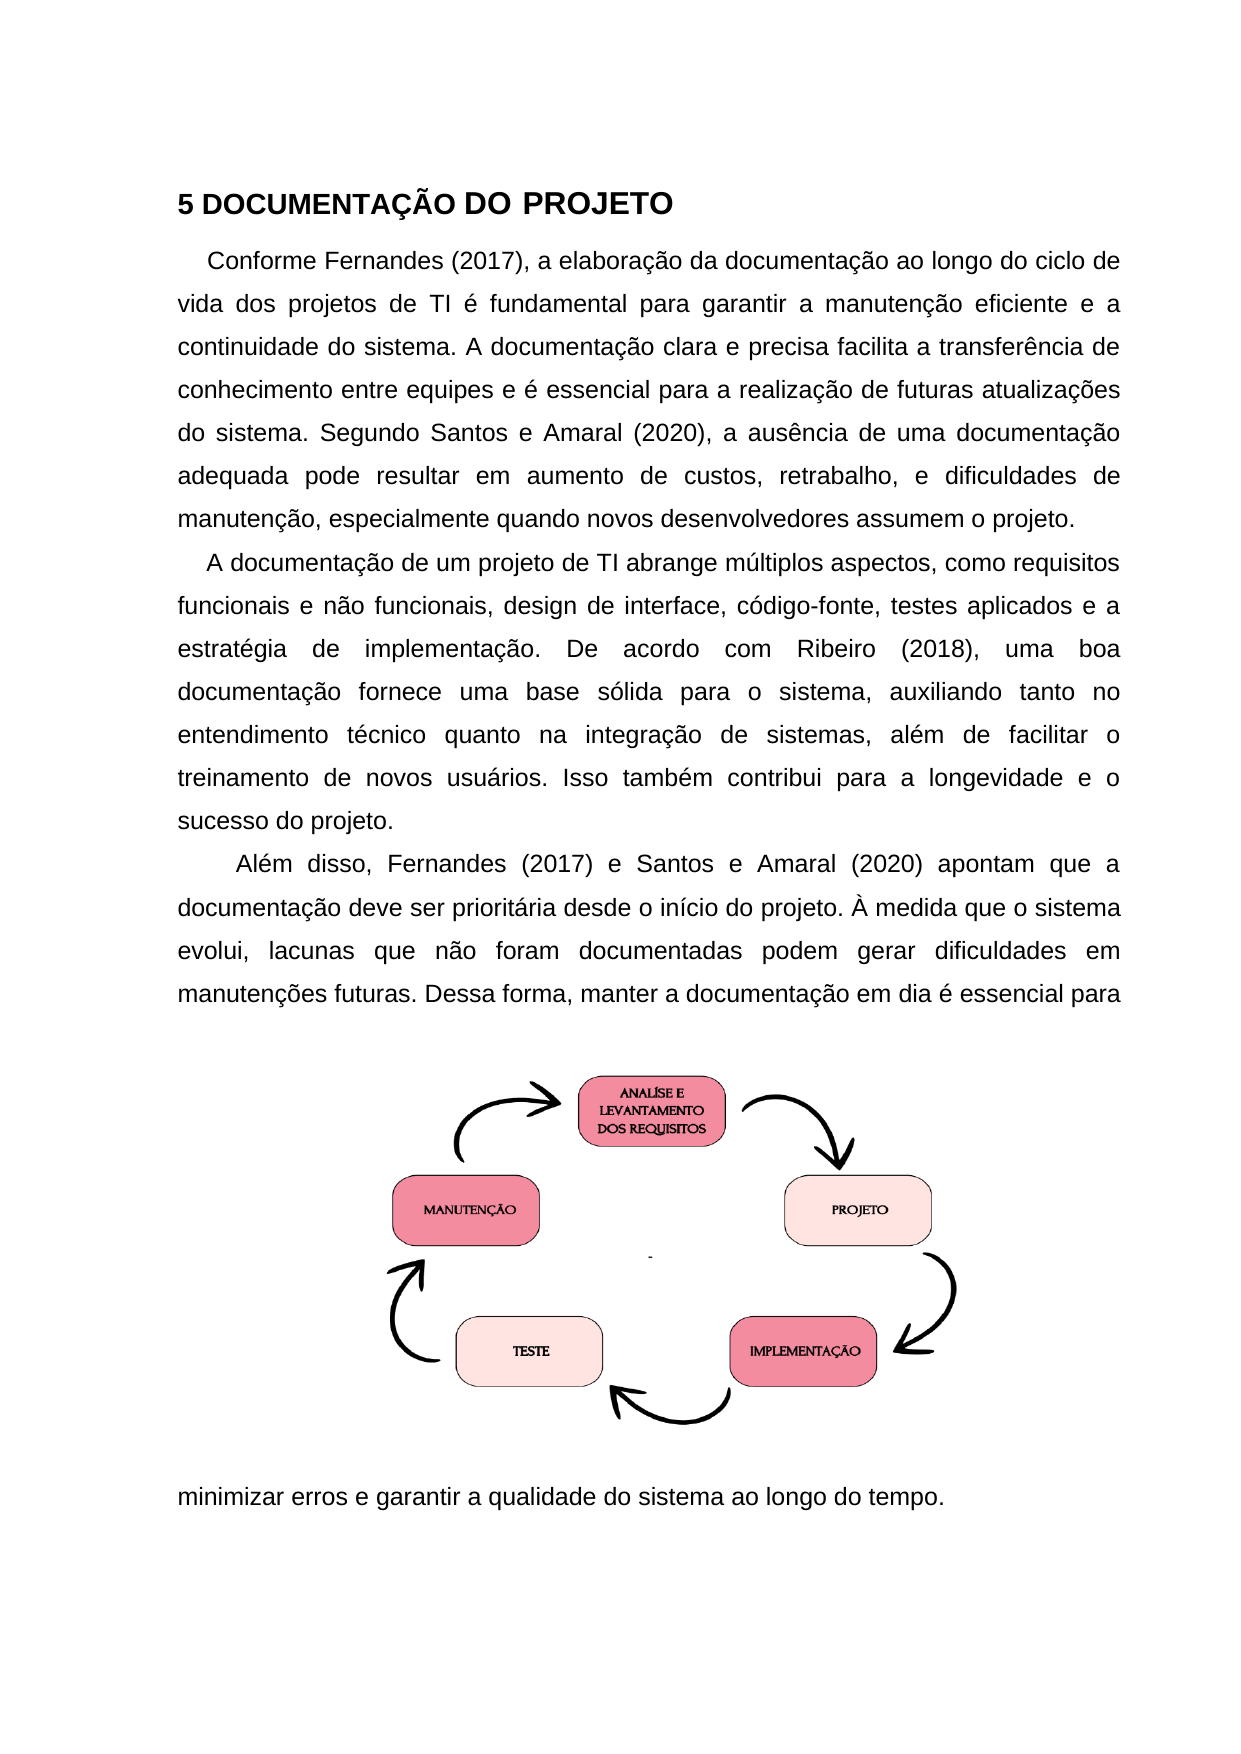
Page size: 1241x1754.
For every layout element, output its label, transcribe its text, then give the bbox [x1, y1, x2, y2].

text A documentação de um projeto de TI abrange múltiplos aspectos, como requisitos funcionais e não funcionais, design de interface, código-fonte, testes aplicados e a estratégia de implementação. De acordo com Ribeiro (2018), uma boa documentação fornece uma base sólida para o sistema, auxiliando tanto no entendimento técnico quanto na integração de sistemas, além de facilitar o treinamento de novos usuários. Isso também contribui para a longevidade e o sucesso do projeto. [177, 547, 1122, 835]
subtitle 5 DOCUMENTAÇÃO do projeto [177, 177, 1122, 223]
text Conforme Fernandes (2017), a elaboração da documentação ao longo do ciclo de vida dos projetos de TI é fundamental para garantir a manutenção eficiente e a continuidade do sistema. A documentação clara e precisa facilita a transferência de conhecimento entre equipes e é essencial para a realização de futuras atualizações do sistema. Segundo Santos e Amaral (2020), a ausência de uma documentação adequada pode resultar em aumento de custos, retrabalho, e dificuldades de manutenção, especialmente quando novos desenvolvedores assumem o projeto. [177, 246, 1122, 533]
picture [177, 1030, 1117, 1481]
